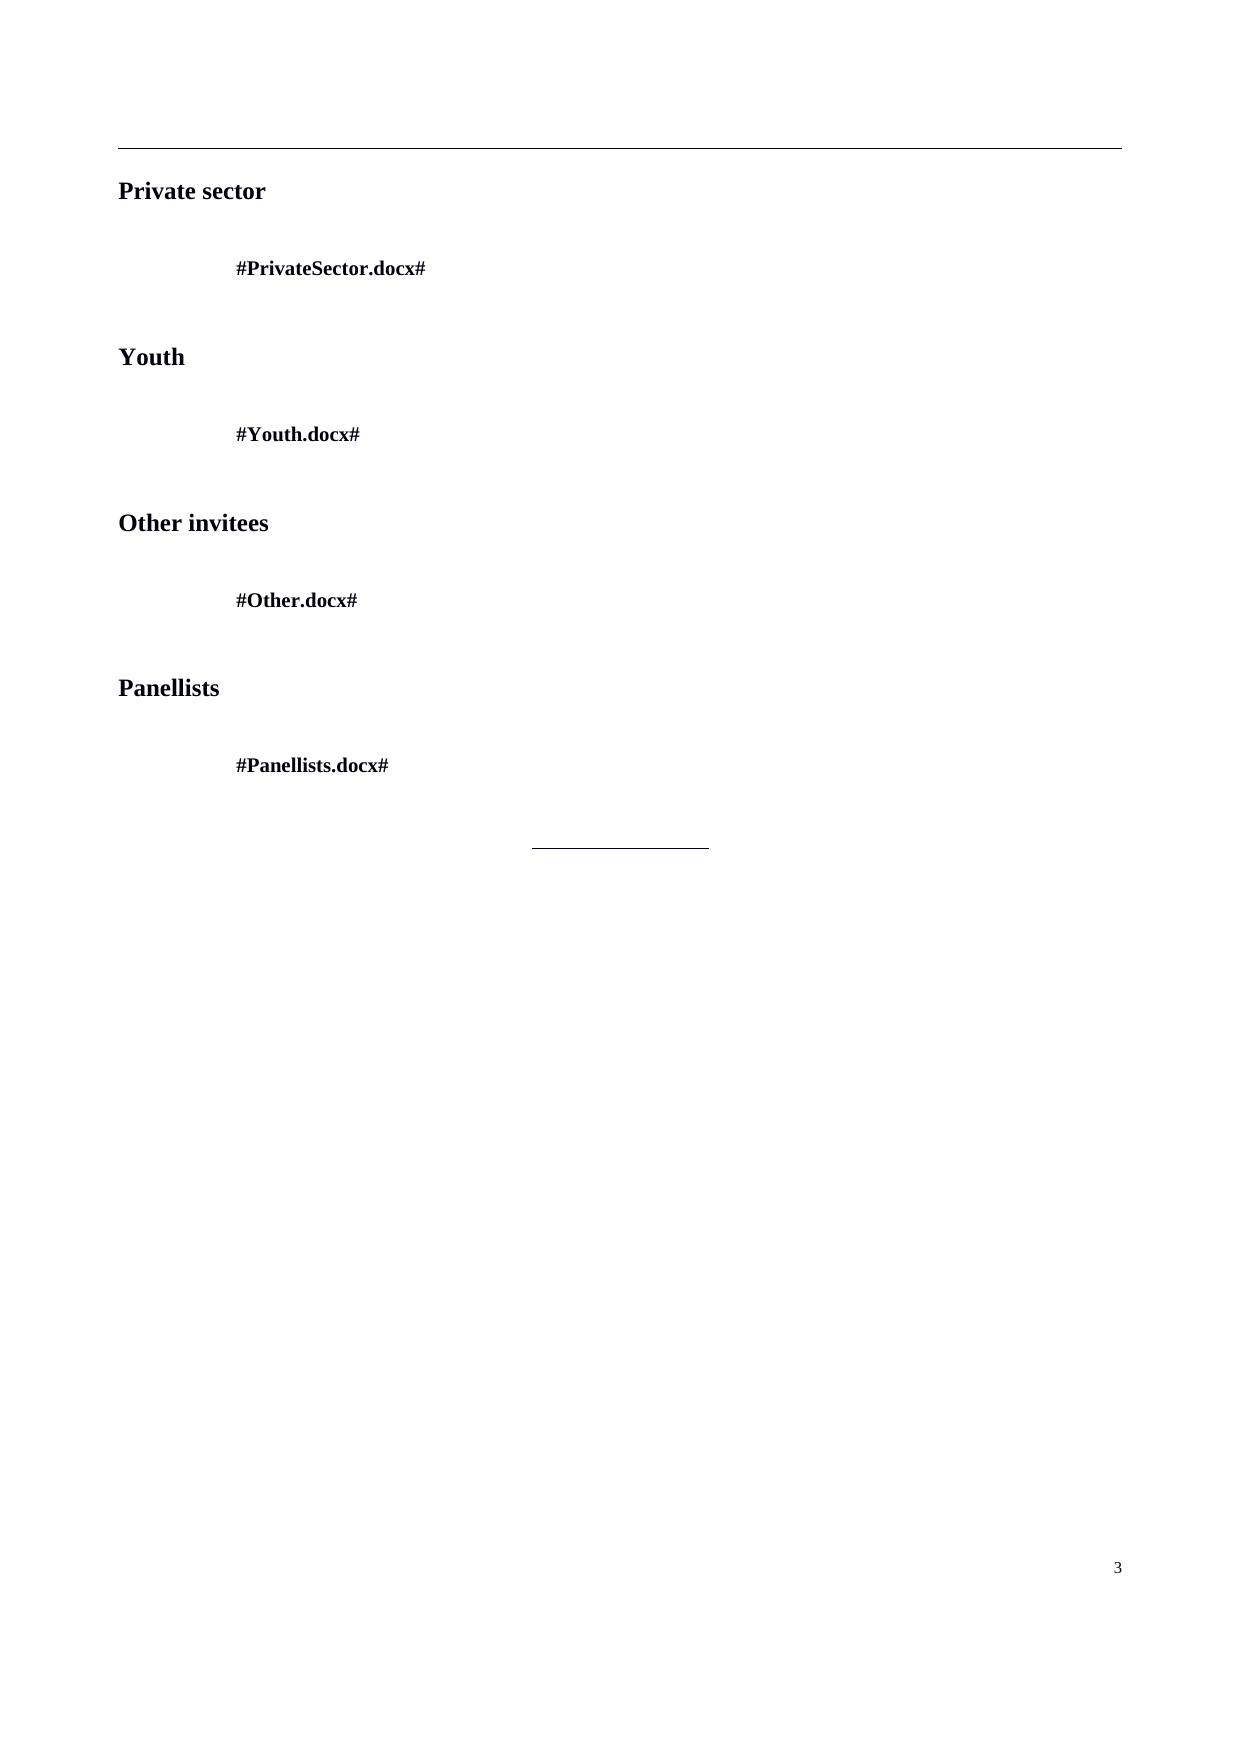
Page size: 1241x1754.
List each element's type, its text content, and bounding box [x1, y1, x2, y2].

text #PrivateSector.docx# [236, 255, 1004, 280]
text Other invitees [118, 508, 1004, 537]
text Panellists [118, 674, 1004, 702]
text #Other.docx# [236, 587, 1004, 612]
text Private sector [118, 177, 1004, 205]
text #Panellists.docx# [236, 752, 1004, 777]
text Youth [118, 343, 1004, 371]
text #Youth.docx# [236, 421, 1004, 446]
